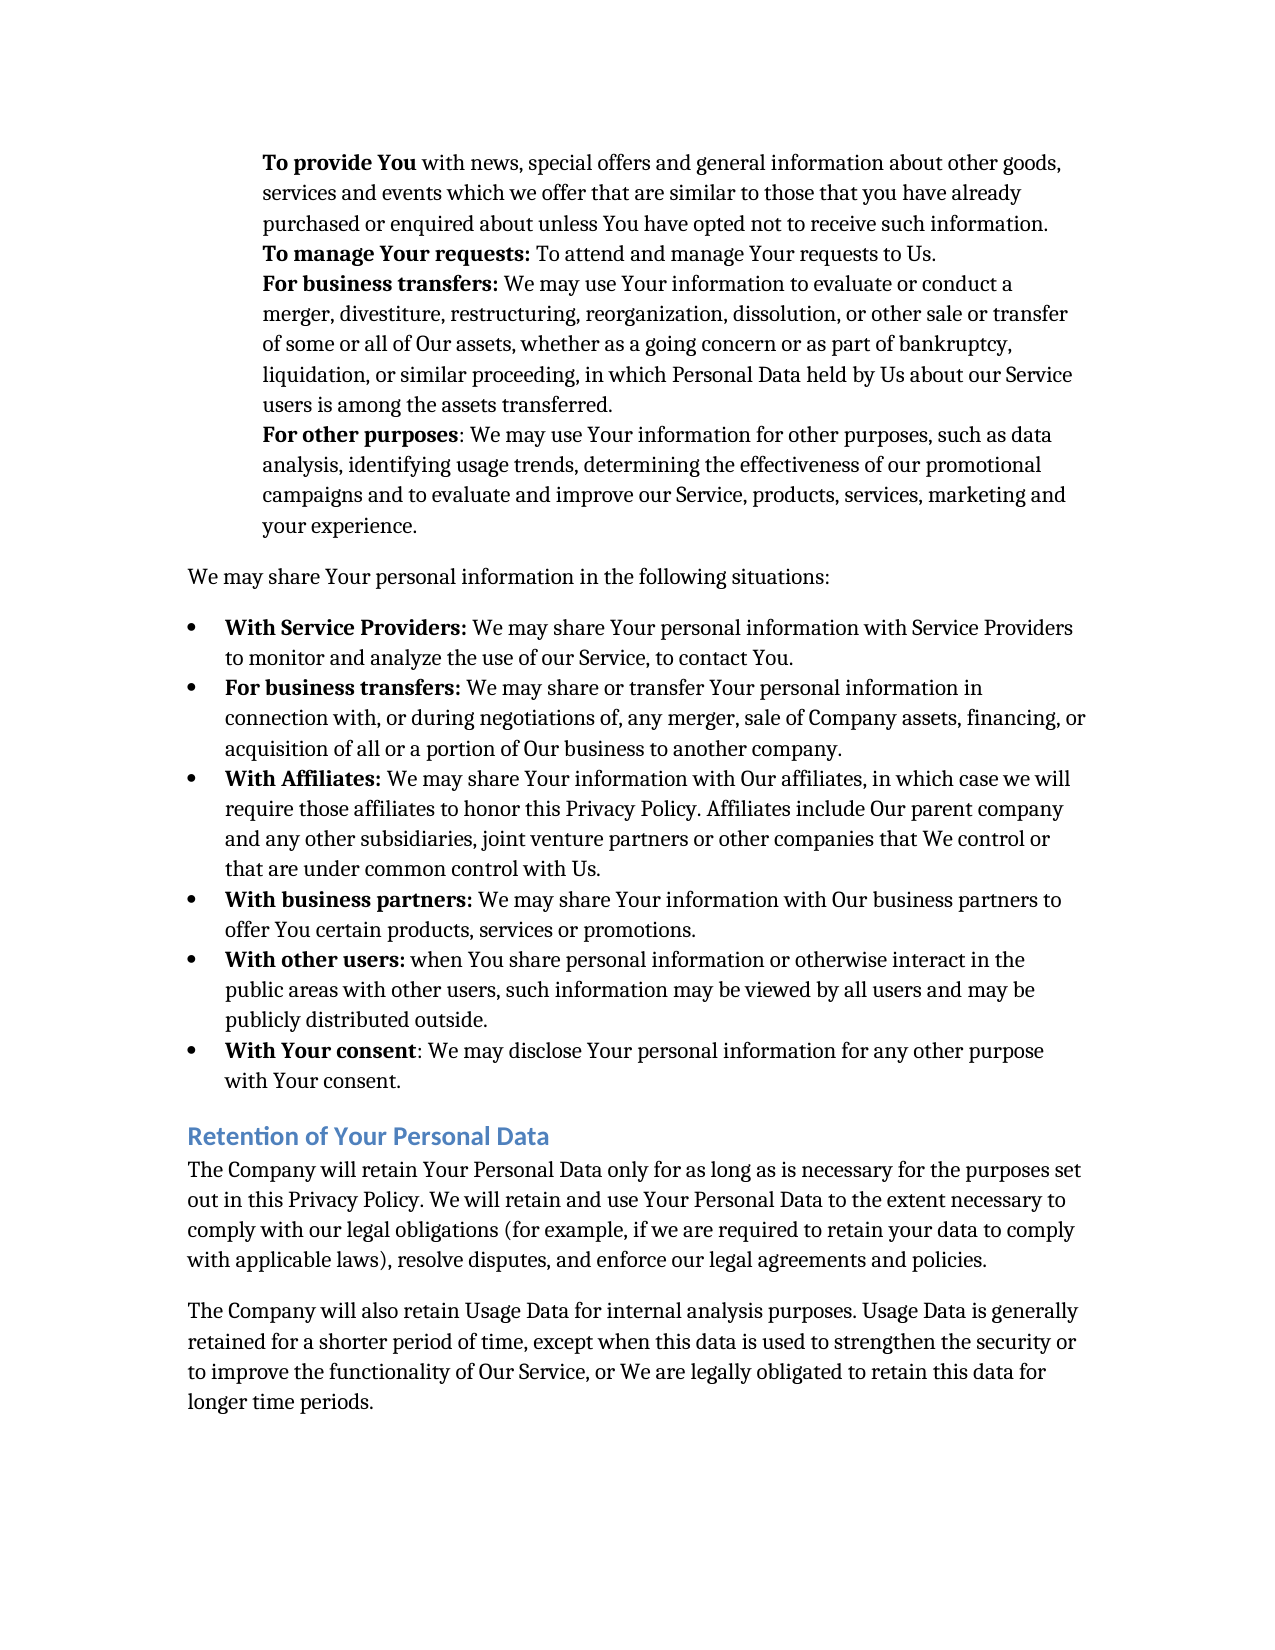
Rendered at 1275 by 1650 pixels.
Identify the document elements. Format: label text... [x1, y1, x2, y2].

list With Service Providers: We may share Your personal information with Service Providers to monitor and analyze the use of our Service, to contact You. [187, 614, 1087, 671]
list To manage Your requests: To attend and manage Your requests to Us. [262, 241, 1087, 267]
list With Affiliates: We may share Your information with Our affiliates, in which case we will require those affiliates to honor this Privacy Policy. Affiliates include Our parent company and any other subsidiaries, joint venture partners or other companies that We control or that are under common control with Us. [187, 766, 1087, 883]
list For other purposes: We may use Your information for other purposes, such as data analysis, identifying usage trends, determining the effectiveness of our promotional campaigns and to evaluate and improve our Service, products, services, marketing and your experience. [262, 422, 1087, 539]
list With business partners: We may share Your information with Our business partners to offer You certain products, services or promotions. [187, 886, 1087, 943]
list With other users: when You share personal information or otherwise interact in the public areas with other users, such information may be viewed by all users and may be publicly distributed outside. [187, 947, 1087, 1034]
list With Your consent: We may disclose Your personal information for any other purpose with Your consent. [187, 1037, 1087, 1094]
text The Company will retain Your Personal Data only for as long as is necessary for the purposes set out in this Privacy Policy. We will retain and use Your Personal Data to the extent necessary to comply with our legal obligations (for example, if we are required to retain your data to comply with applicable laws), resolve disputes, and enforce our legal agreements and policies. [187, 1157, 1087, 1274]
text The Company will also retain Usage Data for internal analysis purposes. Usage Data is generally retained for a shorter period of time, except when this data is used to strengthen the security or to improve the functionality of Our Service, or We are legally obligated to retain this data for longer time periods. [187, 1298, 1087, 1415]
subtitle Retention of Your Personal Data [187, 1119, 1087, 1152]
list For business transfers: We may share or transfer Your personal information in connection with, or during negotiations of, any merger, sale of Company assets, financing, or acquisition of all or a portion of Our business to another company. [187, 675, 1087, 762]
list To provide You with news, special offers and general information about other goods, services and events which we offer that are similar to those that you have already purchased or enquired about unless You have opted not to receive such information. [262, 150, 1087, 237]
text We may share Your personal information in the following situations: [187, 563, 1087, 590]
list For business transfers: We may use Your information to evaluate or conduct a merger, divestiture, restructuring, reorganization, dissolution, or other sale or transfer of some or all of Our assets, whether as a going concern or as part of bankruptcy, liquidation, or similar proceeding, in which Personal Data held by Us about our Service users is among the assets transferred. [262, 271, 1087, 418]
